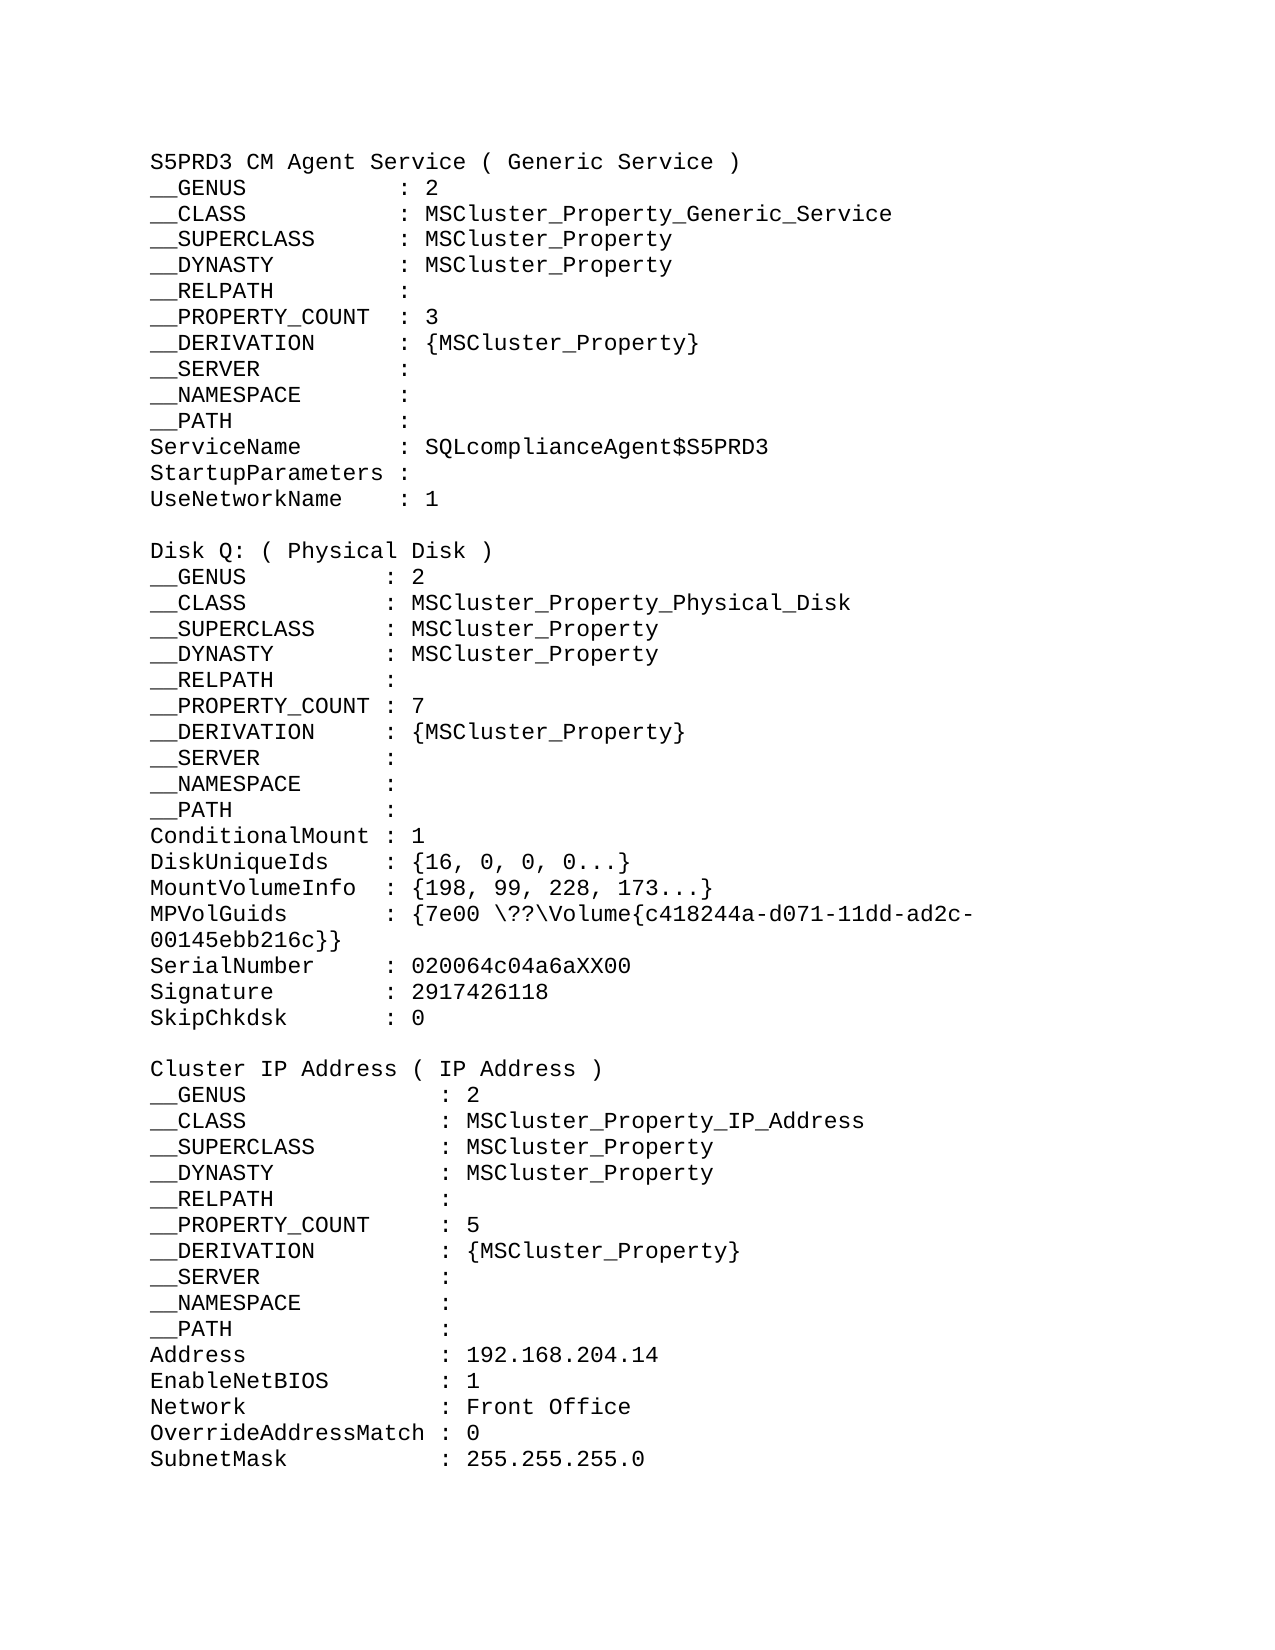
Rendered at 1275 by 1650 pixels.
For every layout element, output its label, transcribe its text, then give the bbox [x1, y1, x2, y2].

text __DERIVATION : {MSCluster_Property} [150, 721, 1125, 747]
text __DYNASTY : MSCluster_Property [150, 254, 1125, 280]
text __SUPERCLASS : MSCluster_Property [150, 228, 1125, 254]
text SkipChkdsk : 0 [150, 1006, 1125, 1032]
text __DERIVATION : {MSCluster_Property} [150, 332, 1125, 357]
text __DERIVATION : {MSCluster_Property} [150, 1239, 1125, 1265]
text __PATH : [150, 1317, 1125, 1343]
text __DYNASTY : MSCluster_Property [150, 643, 1125, 669]
text Cluster IP Address ( IP Address ) [150, 1058, 1125, 1084]
text __RELPATH : [150, 280, 1125, 306]
text UseNetworkName : 1 [150, 487, 1125, 513]
text __SUPERCLASS : MSCluster_Property [150, 1136, 1125, 1162]
text DiskUniqueIds : {16, 0, 0, 0...} [150, 850, 1125, 876]
text Network : Front Office [150, 1395, 1125, 1421]
text Disk Q: ( Physical Disk ) [150, 539, 1125, 565]
text __SERVER : [150, 1265, 1125, 1291]
text StartupParameters : [150, 461, 1125, 487]
text __DYNASTY : MSCluster_Property [150, 1162, 1125, 1187]
text __CLASS : MSCluster_Property_Generic_Service [150, 202, 1125, 228]
text Signature : 2917426118 [150, 980, 1125, 1006]
text MPVolGuids : {7e00 \??\Volume{c418244a-d071-11dd-ad2c-00145ebb216c}} [150, 902, 1125, 954]
text SubnetMask : 255.255.255.0 [150, 1447, 1125, 1473]
text __PATH : [150, 409, 1125, 435]
text __SERVER : [150, 357, 1125, 383]
text ServiceName : SQLcomplianceAgent$S5PRD3 [150, 435, 1125, 461]
text __CLASS : MSCluster_Property_Physical_Disk [150, 591, 1125, 617]
text __SERVER : [150, 747, 1125, 772]
text __NAMESPACE : [150, 772, 1125, 798]
text MountVolumeInfo : {198, 99, 228, 173...} [150, 876, 1125, 902]
text ConditionalMount : 1 [150, 824, 1125, 850]
text __RELPATH : [150, 669, 1125, 695]
text __GENUS : 2 [150, 176, 1125, 202]
text __PROPERTY_COUNT : 7 [150, 695, 1125, 721]
text __SUPERCLASS : MSCluster_Property [150, 617, 1125, 643]
text Address : 192.168.204.14 [150, 1343, 1125, 1369]
text SerialNumber : 020064c04a6aXX00 [150, 954, 1125, 980]
text __GENUS : 2 [150, 1084, 1125, 1110]
text __NAMESPACE : [150, 383, 1125, 409]
text __RELPATH : [150, 1187, 1125, 1213]
text __NAMESPACE : [150, 1291, 1125, 1317]
text EnableNetBIOS : 1 [150, 1369, 1125, 1395]
text __CLASS : MSCluster_Property_IP_Address [150, 1110, 1125, 1136]
text __PATH : [150, 798, 1125, 824]
text __PROPERTY_COUNT : 3 [150, 306, 1125, 332]
text __GENUS : 2 [150, 565, 1125, 591]
text __PROPERTY_COUNT : 5 [150, 1213, 1125, 1239]
text S5PRD3 CM Agent Service ( Generic Service ) [150, 150, 1125, 176]
text OverrideAddressMatch : 0 [150, 1421, 1125, 1447]
